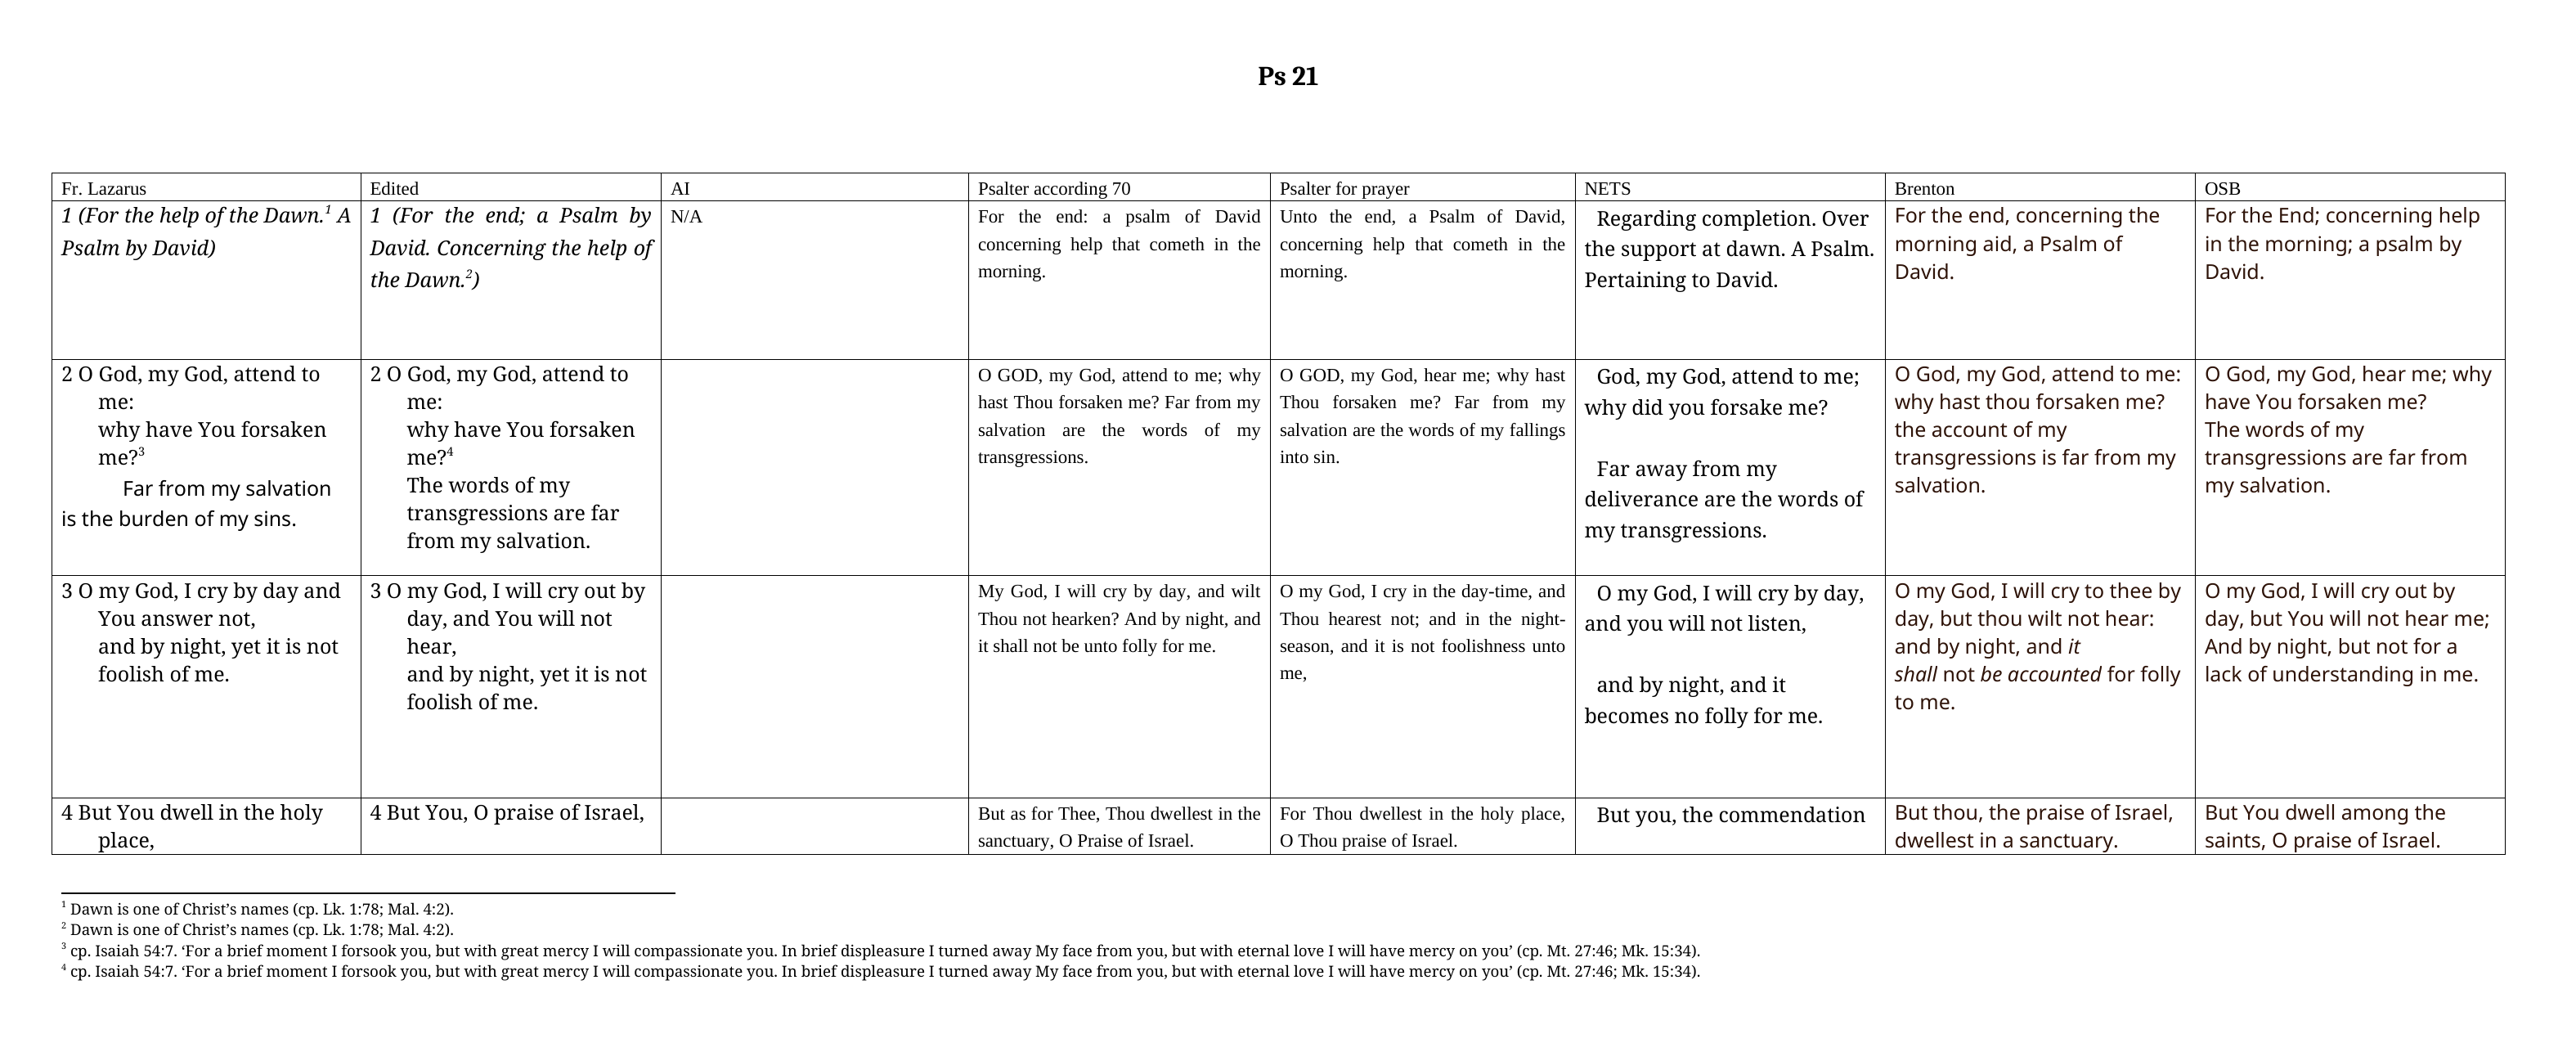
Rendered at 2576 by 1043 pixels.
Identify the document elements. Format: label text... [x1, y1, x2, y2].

table_cell O my God, I will cry by day, and you will not listen, and by night, and it becomes no folly for me. [1576, 576, 1885, 797]
table_header Psalter according 70 [969, 173, 1270, 200]
table_cell O God, my God, attend to me: why hast thou forsaken me? the account of my transgressions is far from my salvation. [1886, 360, 2195, 575]
table_cell [662, 360, 968, 575]
table_cell 1 (For the end; a Psalm by David. Concerning the help of the Dawn.) [361, 201, 661, 359]
table_header NETS [1576, 173, 1885, 200]
table_cell 4 But You dwell in the holy place, the praise of Israel. [52, 798, 361, 854]
table_cell God, my God, attend to me; why did you forsake me? Far away from my deliverance are the words of my transgressions. [1576, 360, 1885, 575]
table_cell 1 (For the help of the Dawn. A Psalm by David) [52, 201, 361, 359]
table_cell O my God, I will cry out by day, but You will not hear me; And by night, but not for a lack of understanding in me. [2196, 576, 2505, 797]
table_header OSB [2196, 173, 2505, 200]
table_cell For the end: a psalm of David concerning help that cometh in the morning. [969, 201, 1270, 359]
table_header Brenton [1886, 173, 2195, 200]
table_cell N/A [662, 201, 968, 359]
table_cell For the End; concerning help in the morning; a psalm by David. [2196, 201, 2505, 359]
table_header Edited [361, 173, 661, 200]
table_cell 2 O God, my God, attend to me: why have You forsaken me? Far from my salvation is the burden of my sins. [52, 360, 361, 575]
table_cell 3 O my God, I will cry out by day, and You will not hear, and by night, yet it is not foolish of me. [361, 576, 661, 797]
table_header Fr. Lazarus [52, 173, 361, 200]
subtitle Ps 21 [61, 61, 2515, 92]
table_cell [662, 576, 968, 797]
table_cell But as for Thee, Thou dwellest in the sanctuary, O Praise of Israel. [969, 798, 1270, 854]
table_cell But You dwell among the saints, O praise of Israel. [2196, 798, 2505, 854]
table_header AI [662, 173, 968, 200]
table_cell [662, 798, 968, 854]
table_cell O GOD, my God, hear me; why hast Thou forsaken me? Far from my salvation are the words of my fallings into sin. [1271, 360, 1575, 575]
table_header Psalter for prayer [1271, 173, 1575, 200]
table_cell O my God, I will cry to thee by day, but thou wilt not hear: and by night, and it shall not be accounted for folly to me. [1886, 576, 2195, 797]
table_cell 4 But You, O praise of Israel, dwell among the saints. [361, 798, 661, 854]
table_cell But thou, the praise of Israel, dwellest in a sanctuary. [1886, 798, 2195, 854]
table_cell O my God, I cry in the day-time, and Thou hearest not; and in the night-season, and it is not foolishness unto me, [1271, 576, 1575, 797]
table_cell But you, the commendation of Israel, reside in a holy place. [1576, 798, 1885, 854]
table_cell For the end, concerning the morning aid, a Psalm of David. [1886, 201, 2195, 359]
table_cell O GOD, my God, attend to me; why hast Thou forsaken me? Far from my salvation are the words of my transgressions. [969, 360, 1270, 575]
table_cell 3 O my God, I cry by day and You answer not, and by night, yet it is not foolish of me. [52, 576, 361, 797]
table_cell 2 O God, my God, attend to me: why have You forsaken me? The words of my transgressions are far from my salvation. [361, 360, 661, 575]
table_cell Unto the end, a Psalm of David, concerning help that cometh in the morning. [1271, 201, 1575, 359]
table_cell My God, I will cry by day, and wilt Thou not hearken? And by night, and it shall not be unto folly for me. [969, 576, 1270, 797]
table_cell For Thou dwellest in the holy place, O Thou praise of Israel. [1271, 798, 1575, 854]
table_cell Regarding completion. Over the support at dawn. A Psalm. Pertaining to David. [1576, 201, 1885, 359]
table_cell O God, my God, hear me; why have You forsaken me? The words of my transgressions are far from my salvation. [2196, 360, 2505, 575]
